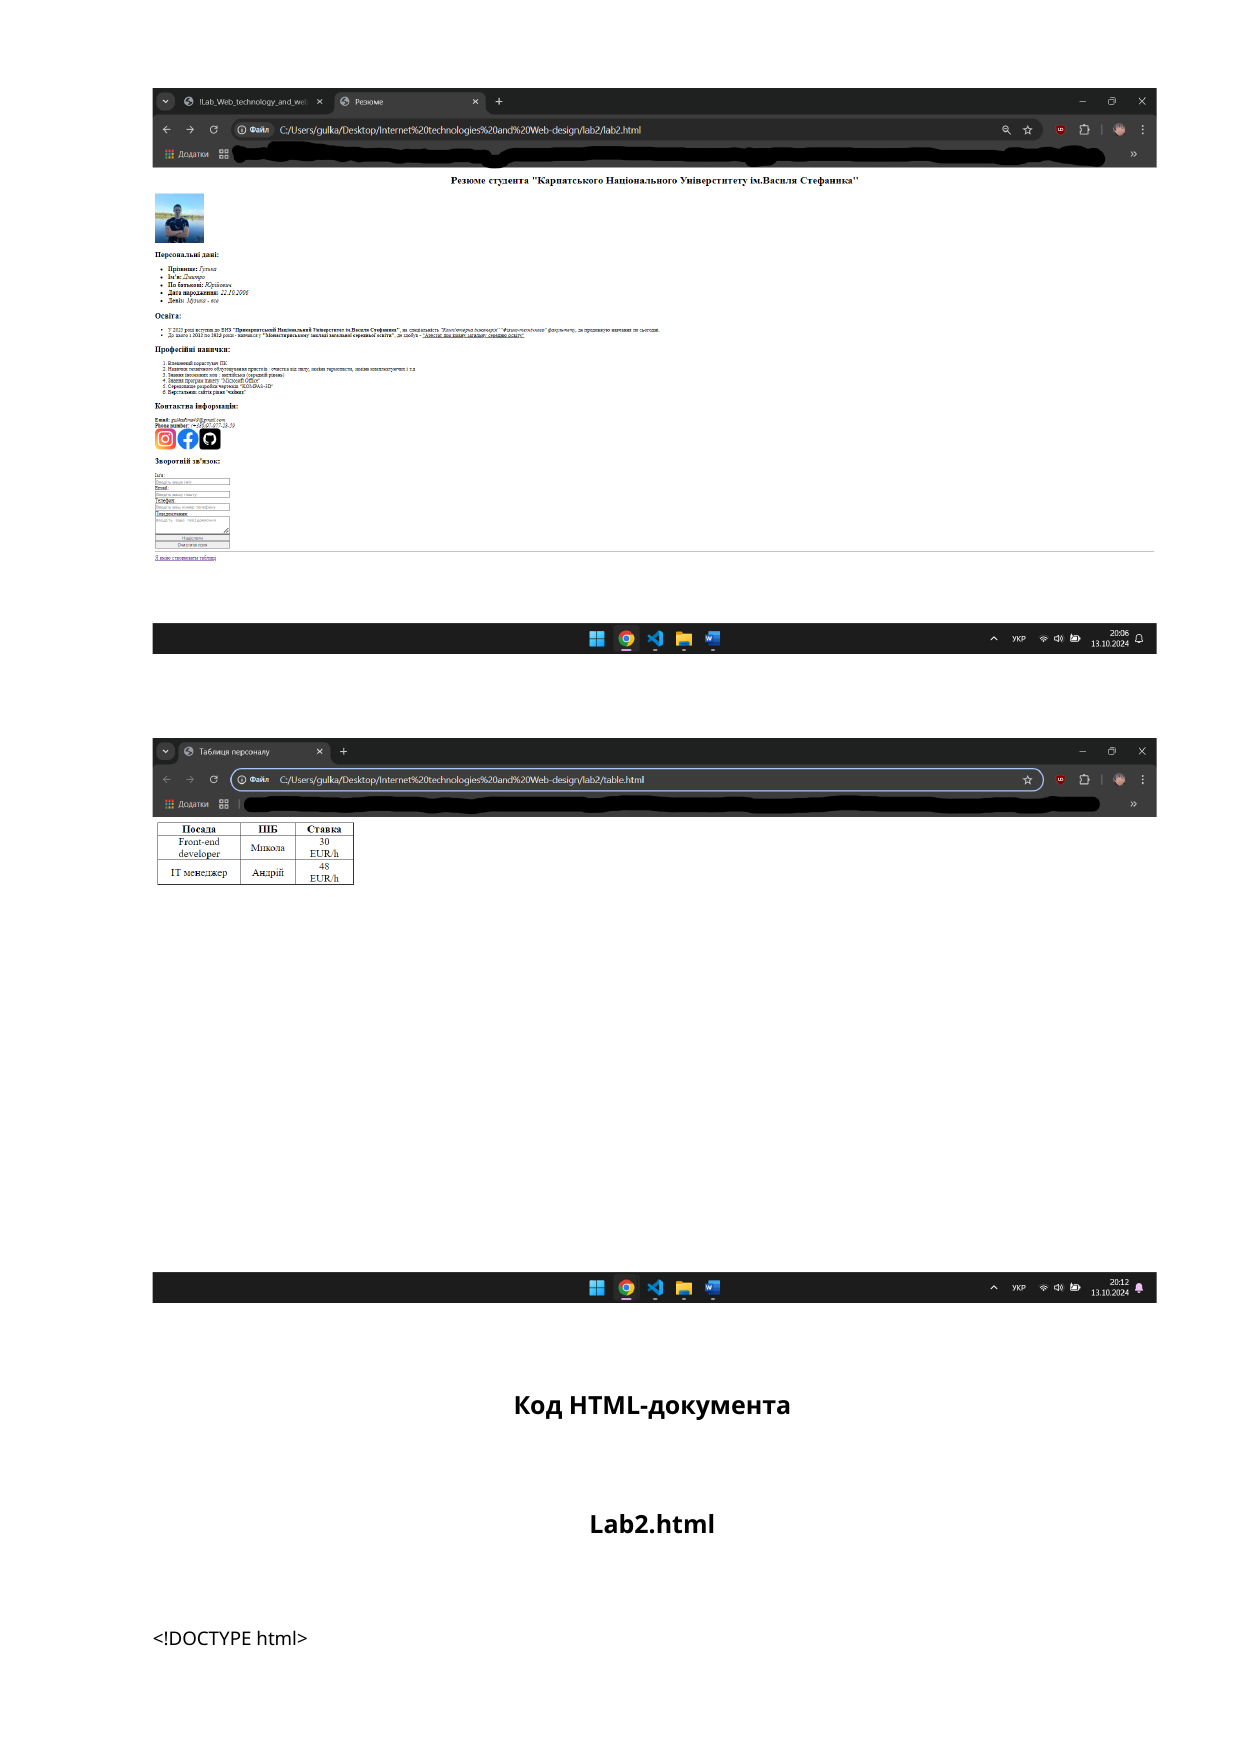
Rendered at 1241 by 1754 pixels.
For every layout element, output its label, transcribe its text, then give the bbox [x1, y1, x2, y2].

picture [152, 738, 1157, 1303]
text <!DOCTYPE html> [153, 1625, 1152, 1651]
text Lab2.html [153, 1507, 1152, 1541]
text Код HTML-документа [153, 1388, 1152, 1422]
picture [152, 88, 1157, 654]
